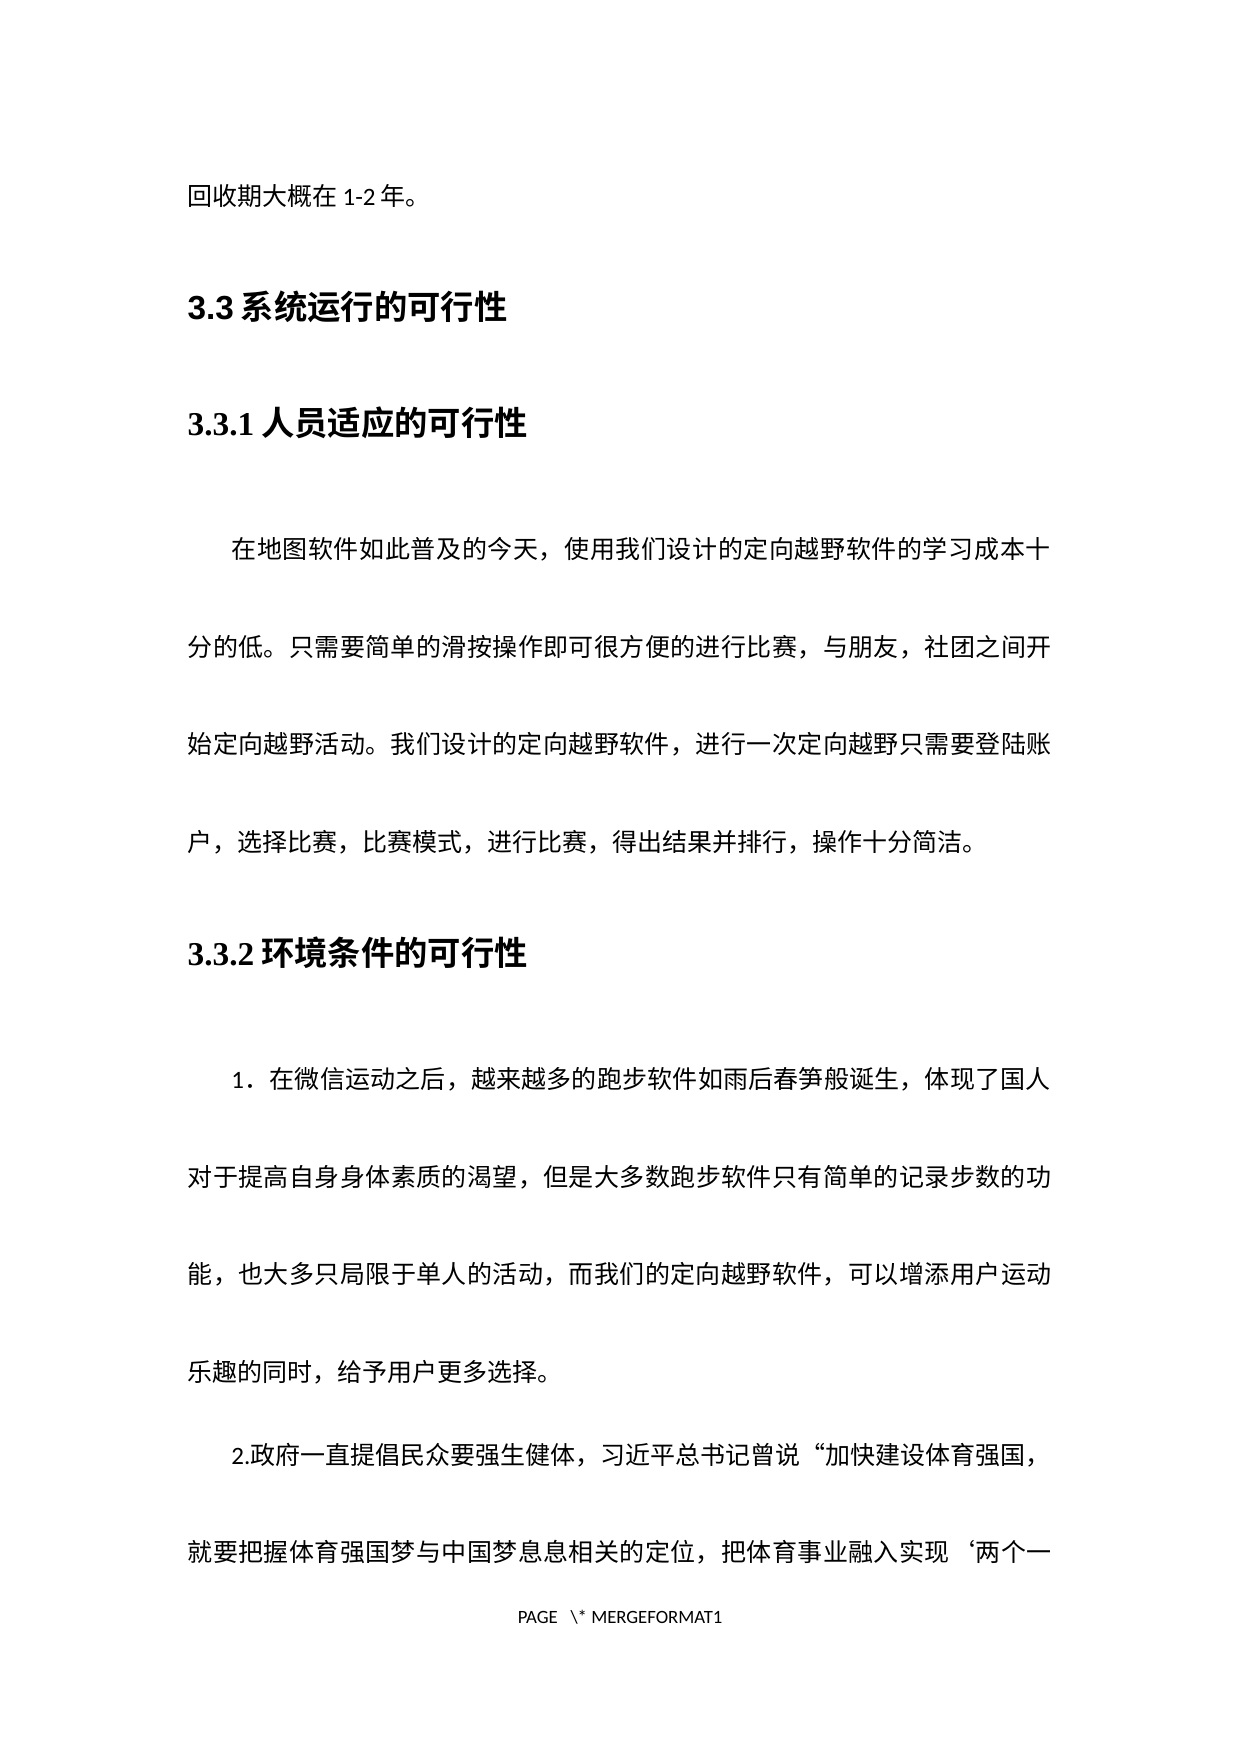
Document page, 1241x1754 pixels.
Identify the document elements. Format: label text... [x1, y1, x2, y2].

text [187, 1421, 1053, 1583]
subtitle 3.3.2环境条件的可行性 [187, 918, 1053, 983]
subtitle 3.3系统运行的可行性 [187, 272, 1053, 337]
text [187, 162, 1053, 227]
text 1．在微信运动之后，越来越多的跑步软件如雨后春笋般诞生，体现了国人对于提高自身身体素质的渴望，但是大多数跑步软件只有简单的记录步数的功能，也大多只局限于单人的活动，而我们的定向越野软件，可以增添用户运动乐趣的同时，给予用户更多选择。 [187, 1045, 1053, 1403]
subtitle 3.3.1人员适应的可行性 [187, 388, 1053, 453]
text 在地图软件如此普及的今天，使用我们设计的定向越野软件的学习成本十分的低。只需要简单的滑按操作即可很方便的进行比赛，与朋友，社团之间开始定向越野活动。我们设计的定向越野软件，进行一次定向越野只需要登陆账户，选择比赛，比赛模式，进行比赛，得出结果并排行，操作十分简洁。 [187, 516, 1053, 873]
